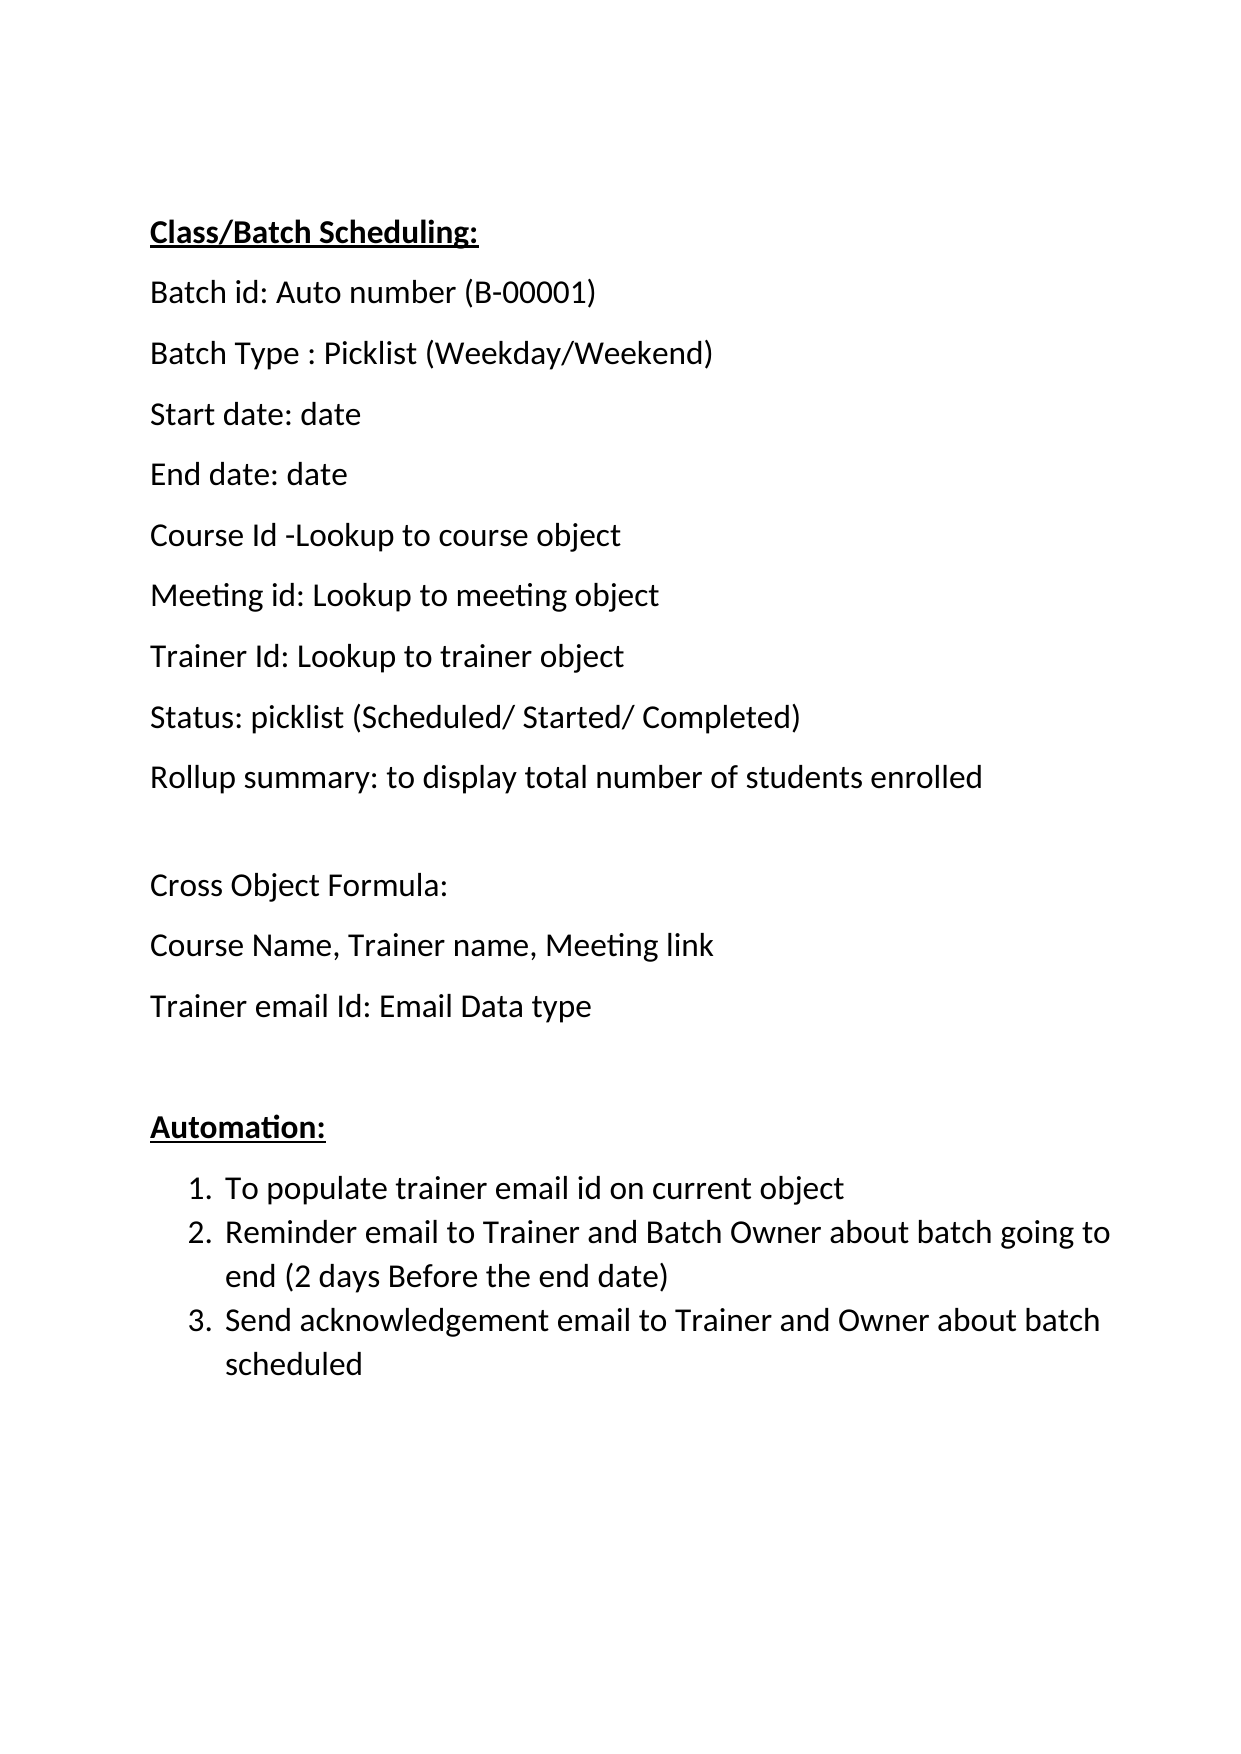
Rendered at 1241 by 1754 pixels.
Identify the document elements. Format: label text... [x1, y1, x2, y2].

text Automation: [150, 1106, 1167, 1147]
text Trainer email Id: Email Data type [150, 985, 1167, 1026]
list To populate trainer email id on current object [187, 1167, 1167, 1208]
list Send acknowledgement email to Trainer and Owner about batch scheduled [187, 1299, 1167, 1383]
text Batch Type : Picklist (Weekday/Weekend) [150, 332, 1167, 373]
text End date: date [150, 453, 1167, 494]
text Batch id: Auto number (B-00001) [150, 271, 1167, 312]
text Start date: date [150, 392, 1167, 433]
text Status: picklist (Scheduled/ Started/ Completed) [150, 696, 1167, 736]
text Course Name, Trainer name, Meeting link [150, 924, 1167, 965]
text Class/Batch Scheduling: [150, 211, 1167, 251]
text Rollup summary: to display total number of students enrolled [150, 756, 1167, 797]
list Reminder email to Trainer and Batch Owner about batch going to end (2 days Before the end date) [187, 1211, 1167, 1296]
text Course Id -Lookup to course object [150, 514, 1167, 554]
text Trainer Id: Lookup to trainer object [150, 635, 1167, 676]
text Meeting id: Lookup to meeting object [150, 574, 1167, 615]
text Cross Object Formula: [150, 864, 1167, 904]
